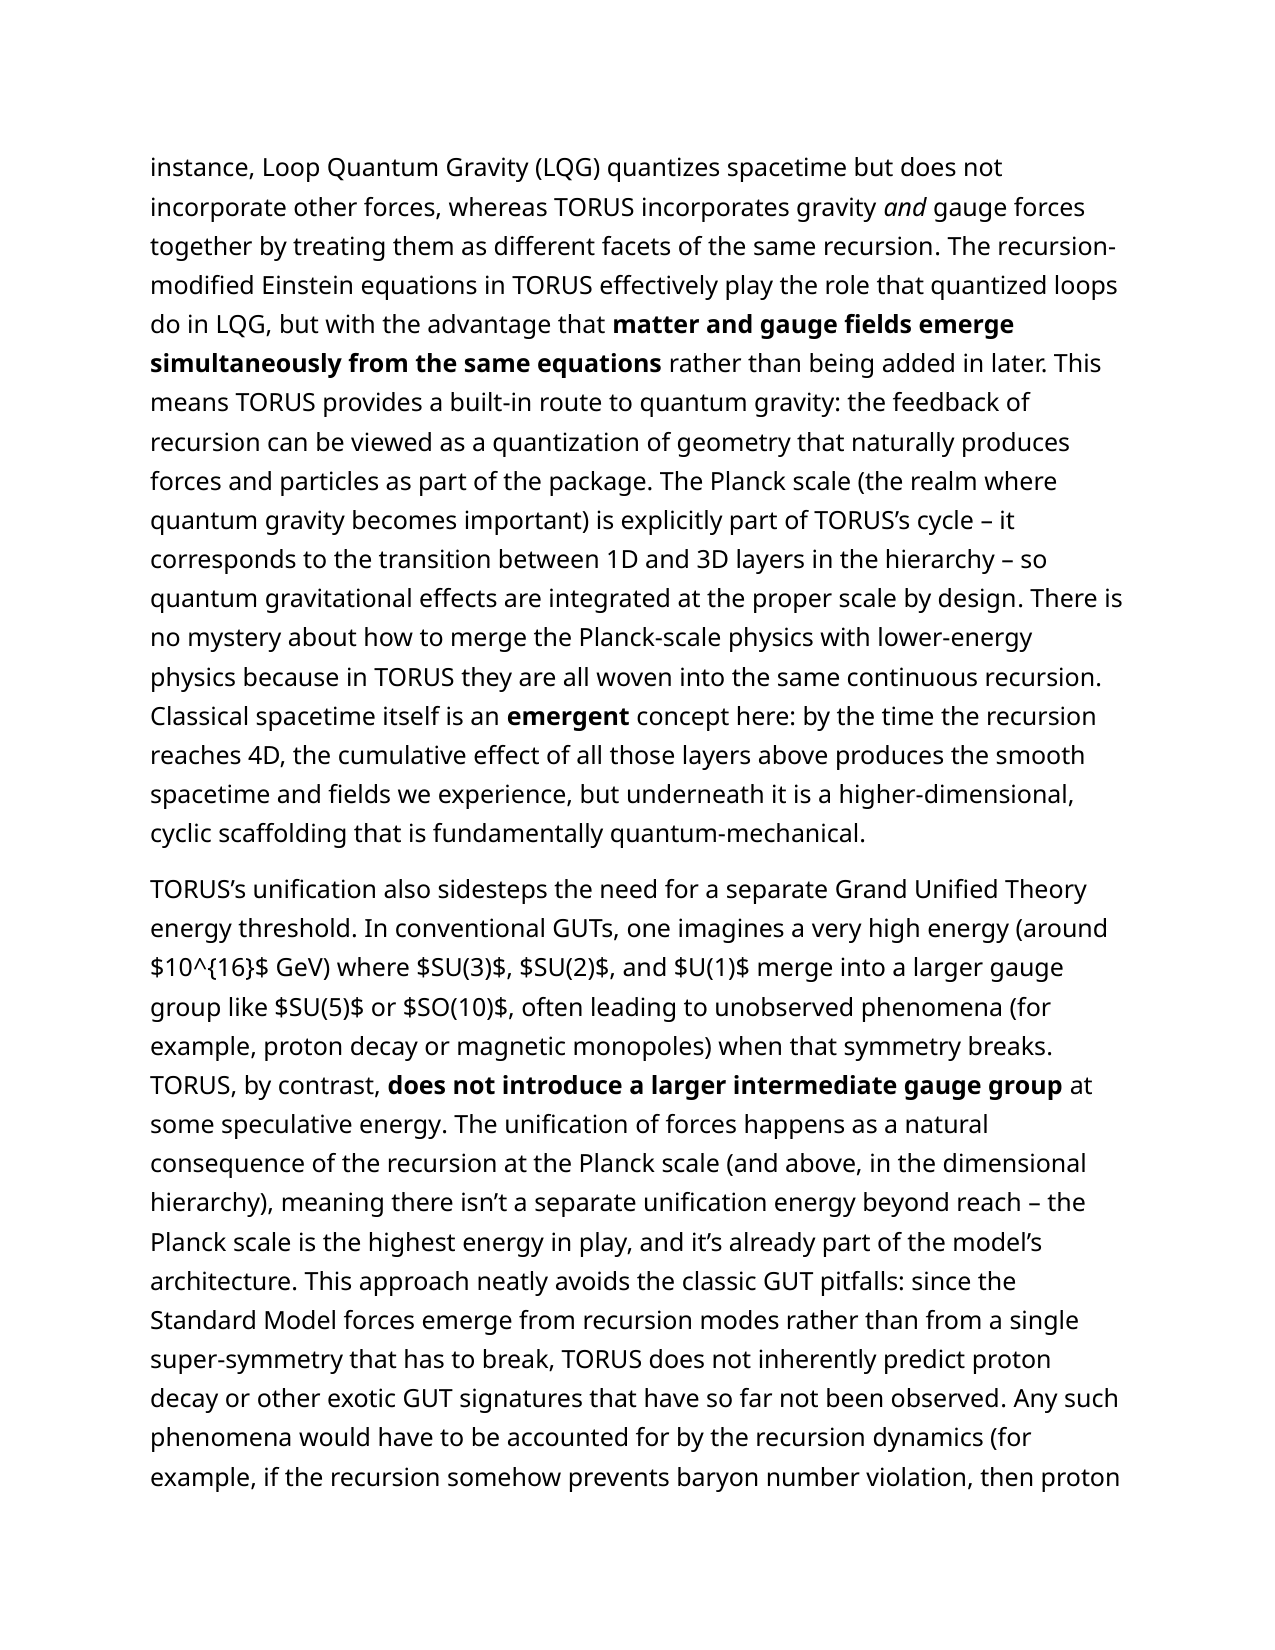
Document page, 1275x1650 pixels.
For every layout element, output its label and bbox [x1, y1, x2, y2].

text [150, 872, 1125, 1493]
text [150, 150, 1125, 850]
